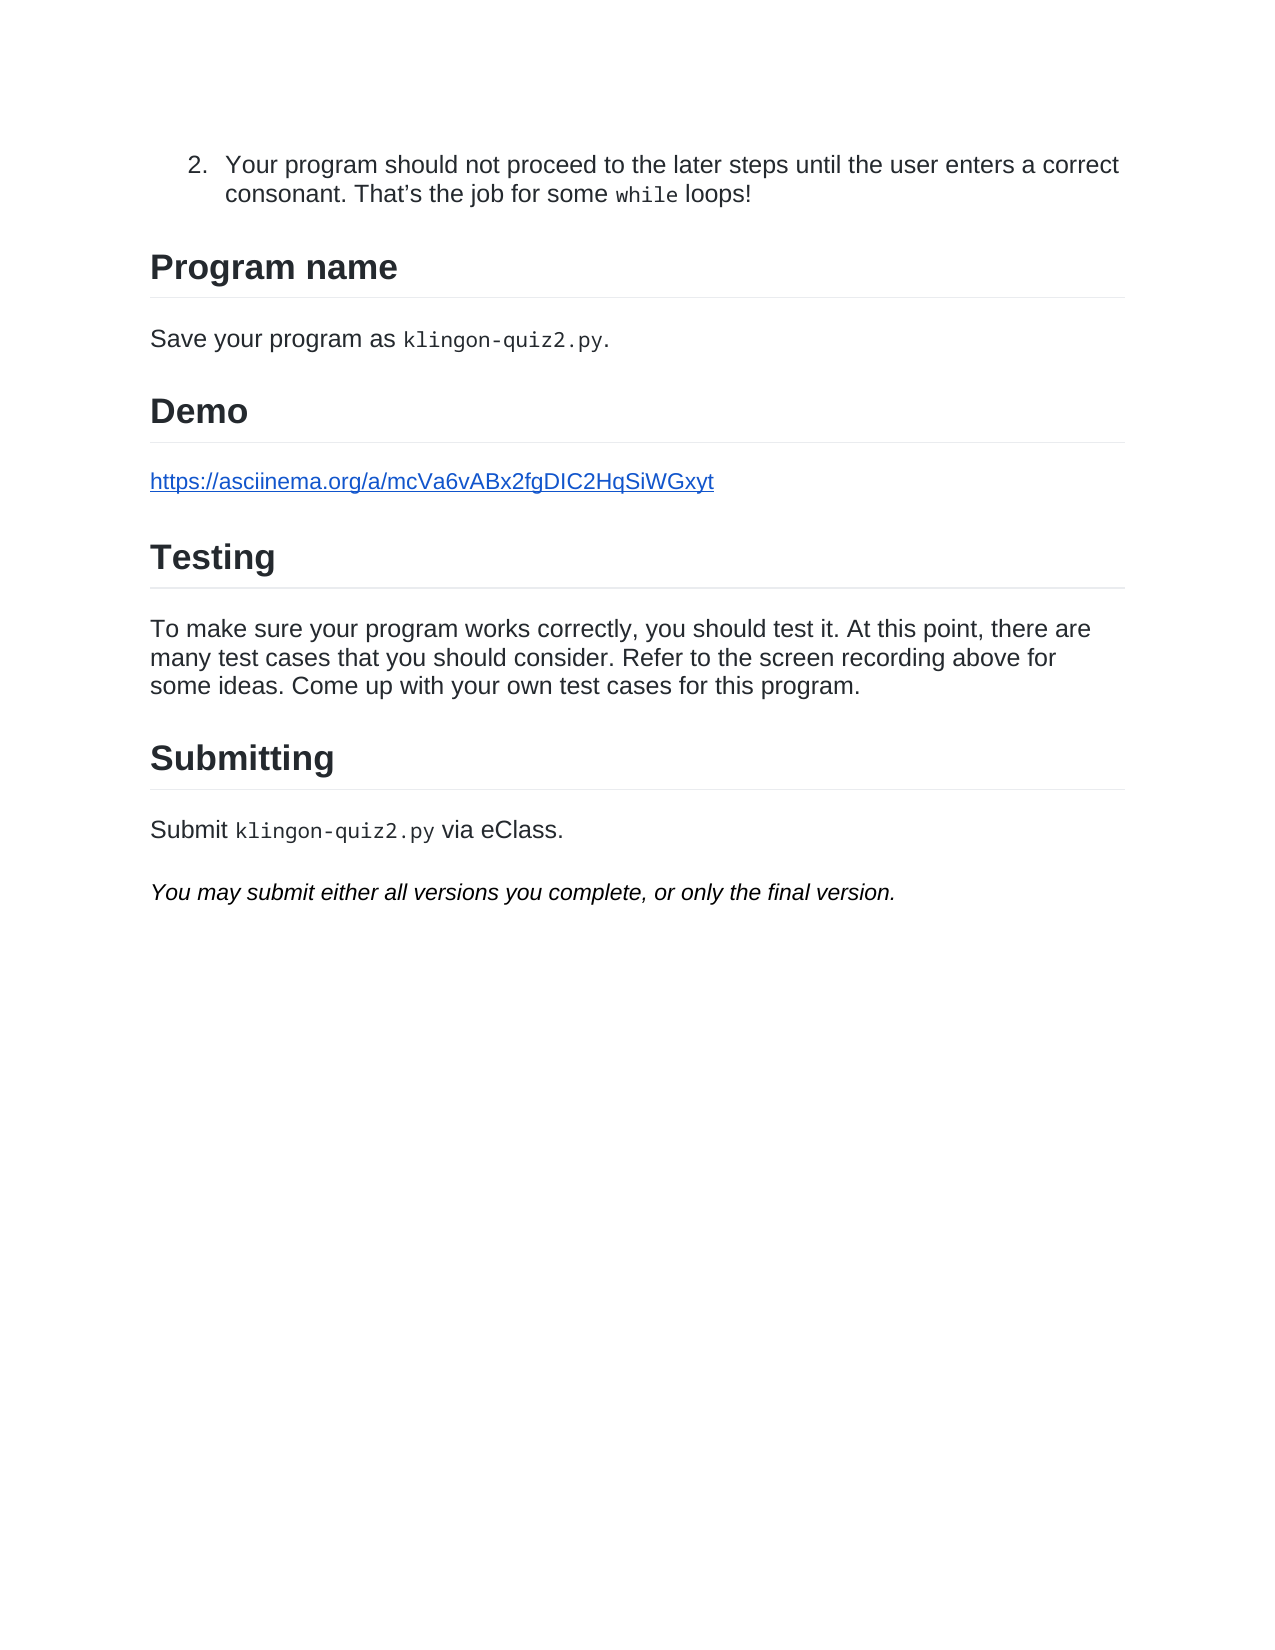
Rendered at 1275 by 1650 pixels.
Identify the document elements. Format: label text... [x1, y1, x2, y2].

text To make sure your program works correctly, you should test it. At this point, there are many test cases that you should consider. Refer to the screen recording above for some ideas. Come up with your own test cases for this program. [150, 614, 1125, 700]
subtitle Testing [150, 536, 1125, 587]
text Submit klingon-quiz2.py via eClass. [150, 815, 1125, 845]
subtitle Submitting [150, 737, 1125, 789]
text https://asciinema.org/a/mcVa6vABx2fgDIC2HqSiWGxyt [150, 468, 1125, 495]
list Your program should not proceed to the later steps until the user enters a correct consonant. That’s the job for some while loops! [187, 150, 1125, 208]
subtitle Program name [150, 246, 1125, 297]
text Save your program as klingon-quiz2.py. [150, 323, 1125, 353]
subtitle Demo [150, 391, 1125, 442]
text You may submit either all versions you complete, or only the final version. [150, 879, 1125, 906]
